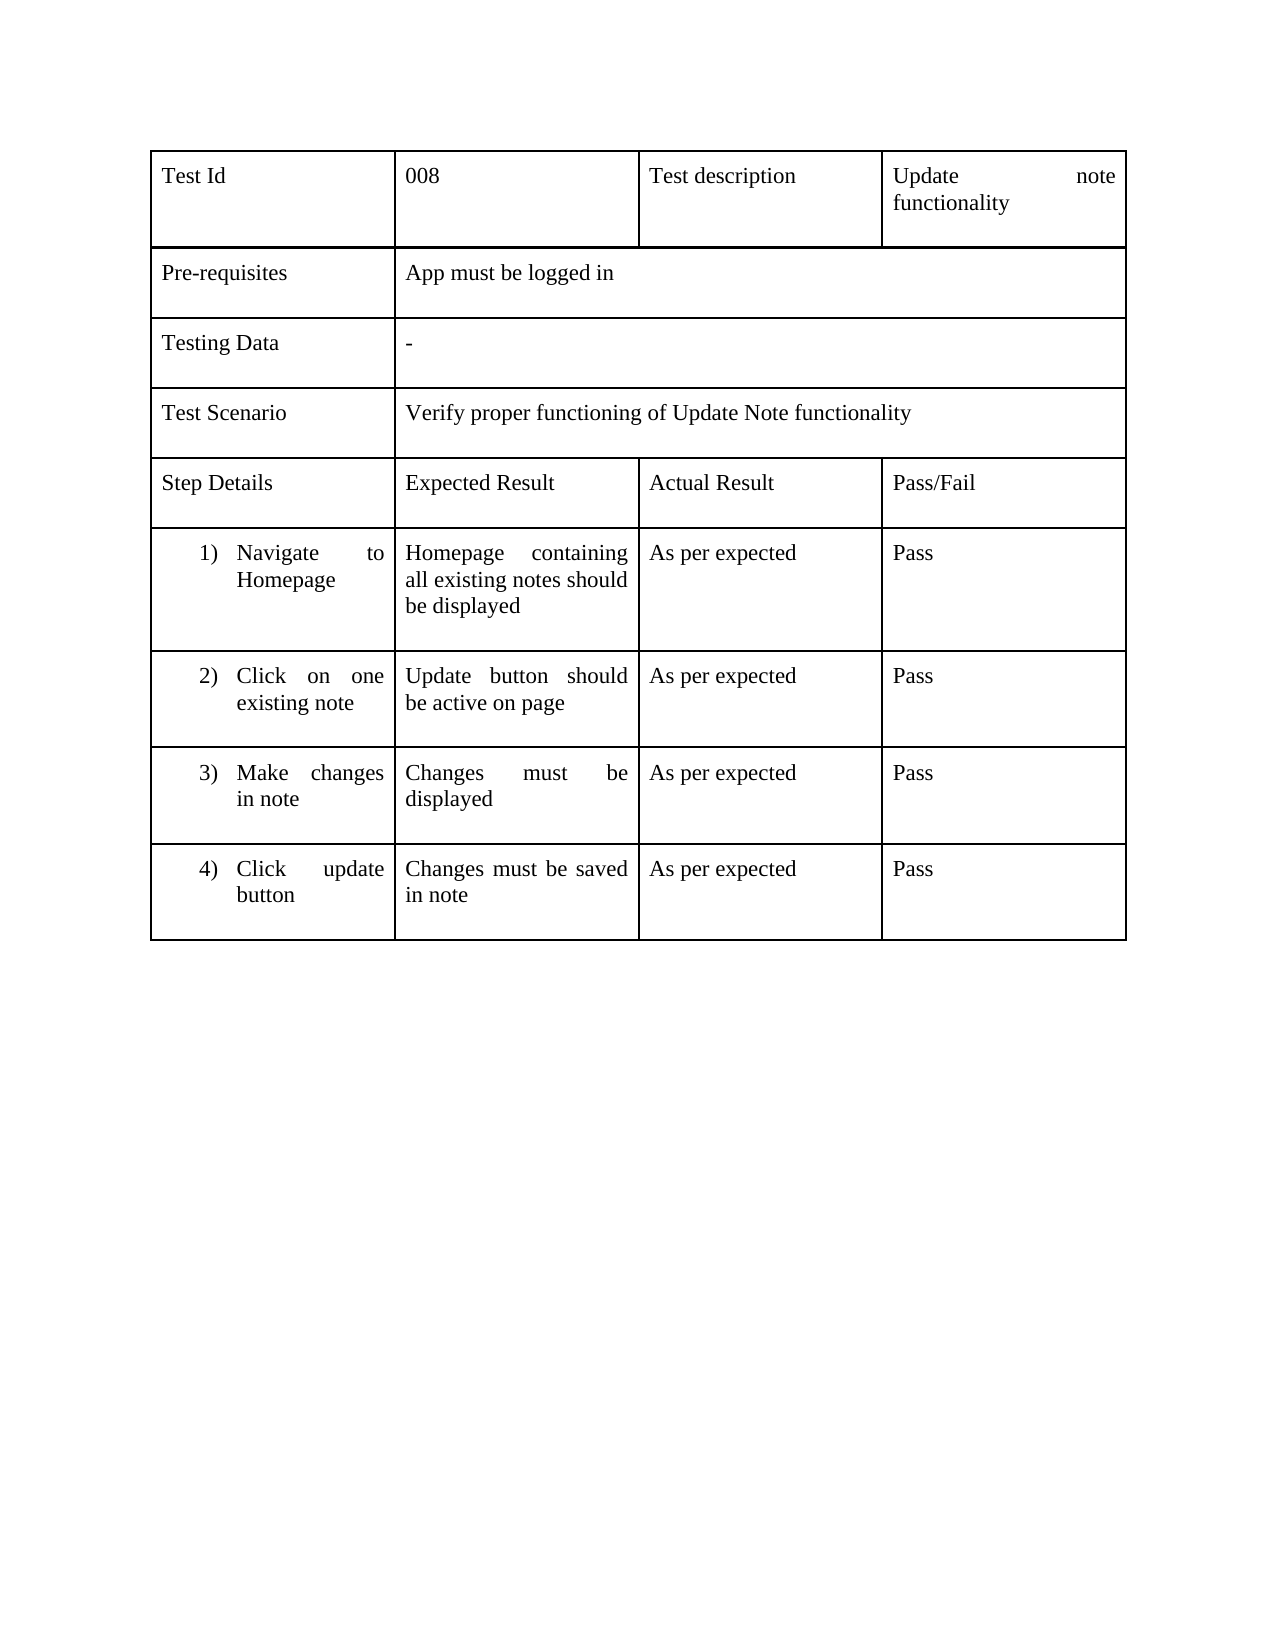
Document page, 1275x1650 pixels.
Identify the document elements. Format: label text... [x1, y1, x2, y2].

table_cell Pass [883, 748, 1125, 843]
table_cell App must be logged in [396, 249, 1125, 317]
table_cell As per expected [640, 748, 881, 843]
table_header Update note functionality [883, 152, 1125, 246]
table_cell Navigate to Homepage [152, 529, 394, 650]
table_cell Changes must be displayed [396, 748, 638, 843]
table_cell Test Scenario [152, 389, 394, 457]
table_cell Changes must be saved in note [396, 845, 638, 939]
table_cell Click update button [152, 845, 394, 939]
table_cell - [396, 319, 1125, 387]
table_cell As per expected [640, 845, 881, 939]
table_header Test Id [152, 152, 394, 246]
table_cell Expected Result [396, 459, 638, 527]
table_cell Pass [883, 652, 1125, 746]
table_cell Pass/Fail [883, 459, 1125, 527]
table_cell Pass [883, 529, 1125, 650]
table_cell Pass [883, 845, 1125, 939]
table_cell Pre-requisites [152, 249, 394, 317]
table_cell Make changes in note [152, 748, 394, 843]
table_header Test description [640, 152, 881, 246]
table_cell Verify proper functioning of Update Note functionality [396, 389, 1125, 457]
table_cell As per expected [640, 652, 881, 746]
table_header 008 [396, 152, 638, 246]
table_cell Step Details [152, 459, 394, 527]
table_cell As per expected [640, 529, 881, 650]
table_cell Update button should be active on page [396, 652, 638, 746]
table_cell Click on one existing note [152, 652, 394, 746]
table_cell Homepage containing all existing notes should be displayed [396, 529, 638, 650]
table_cell Testing Data [152, 319, 394, 387]
table_cell Actual Result [640, 459, 881, 527]
